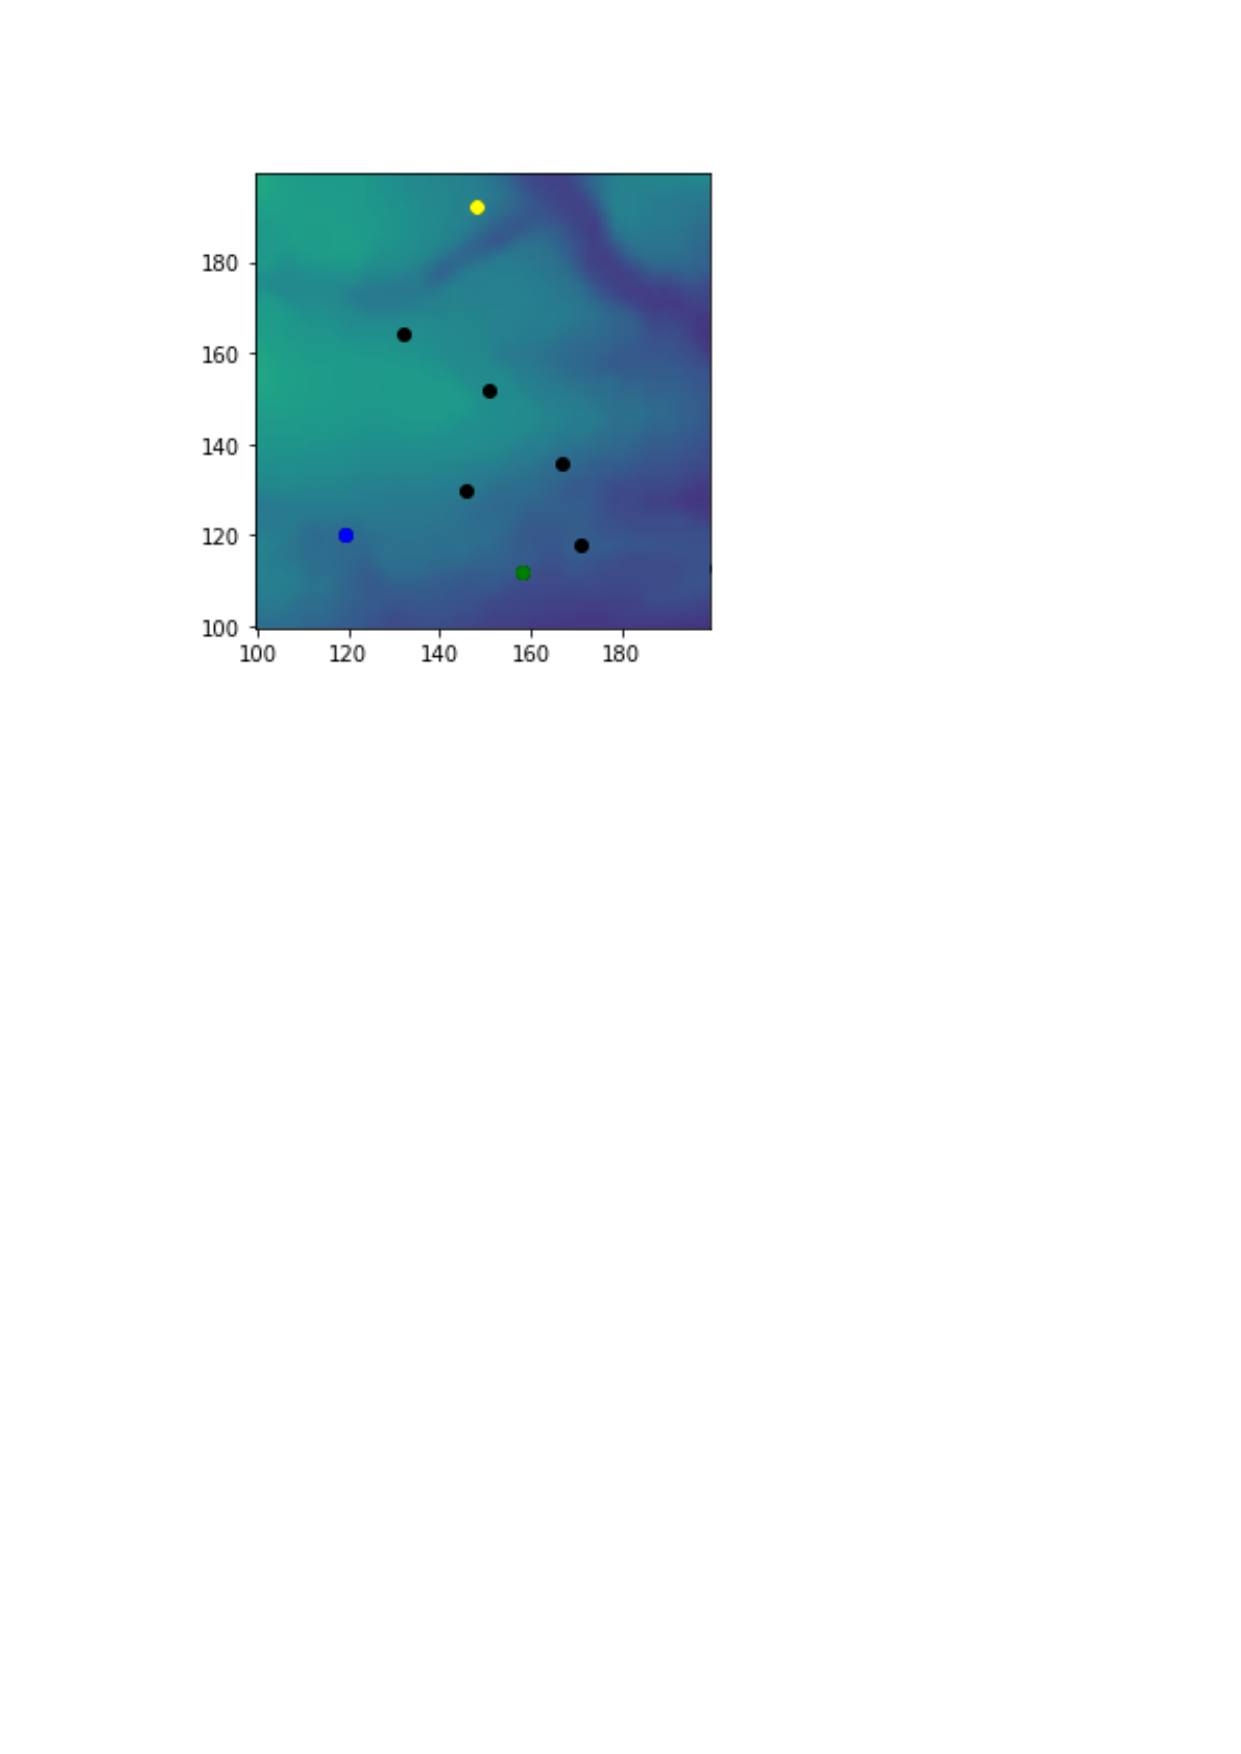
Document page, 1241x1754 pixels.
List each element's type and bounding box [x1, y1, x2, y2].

picture [187, 162, 723, 679]
